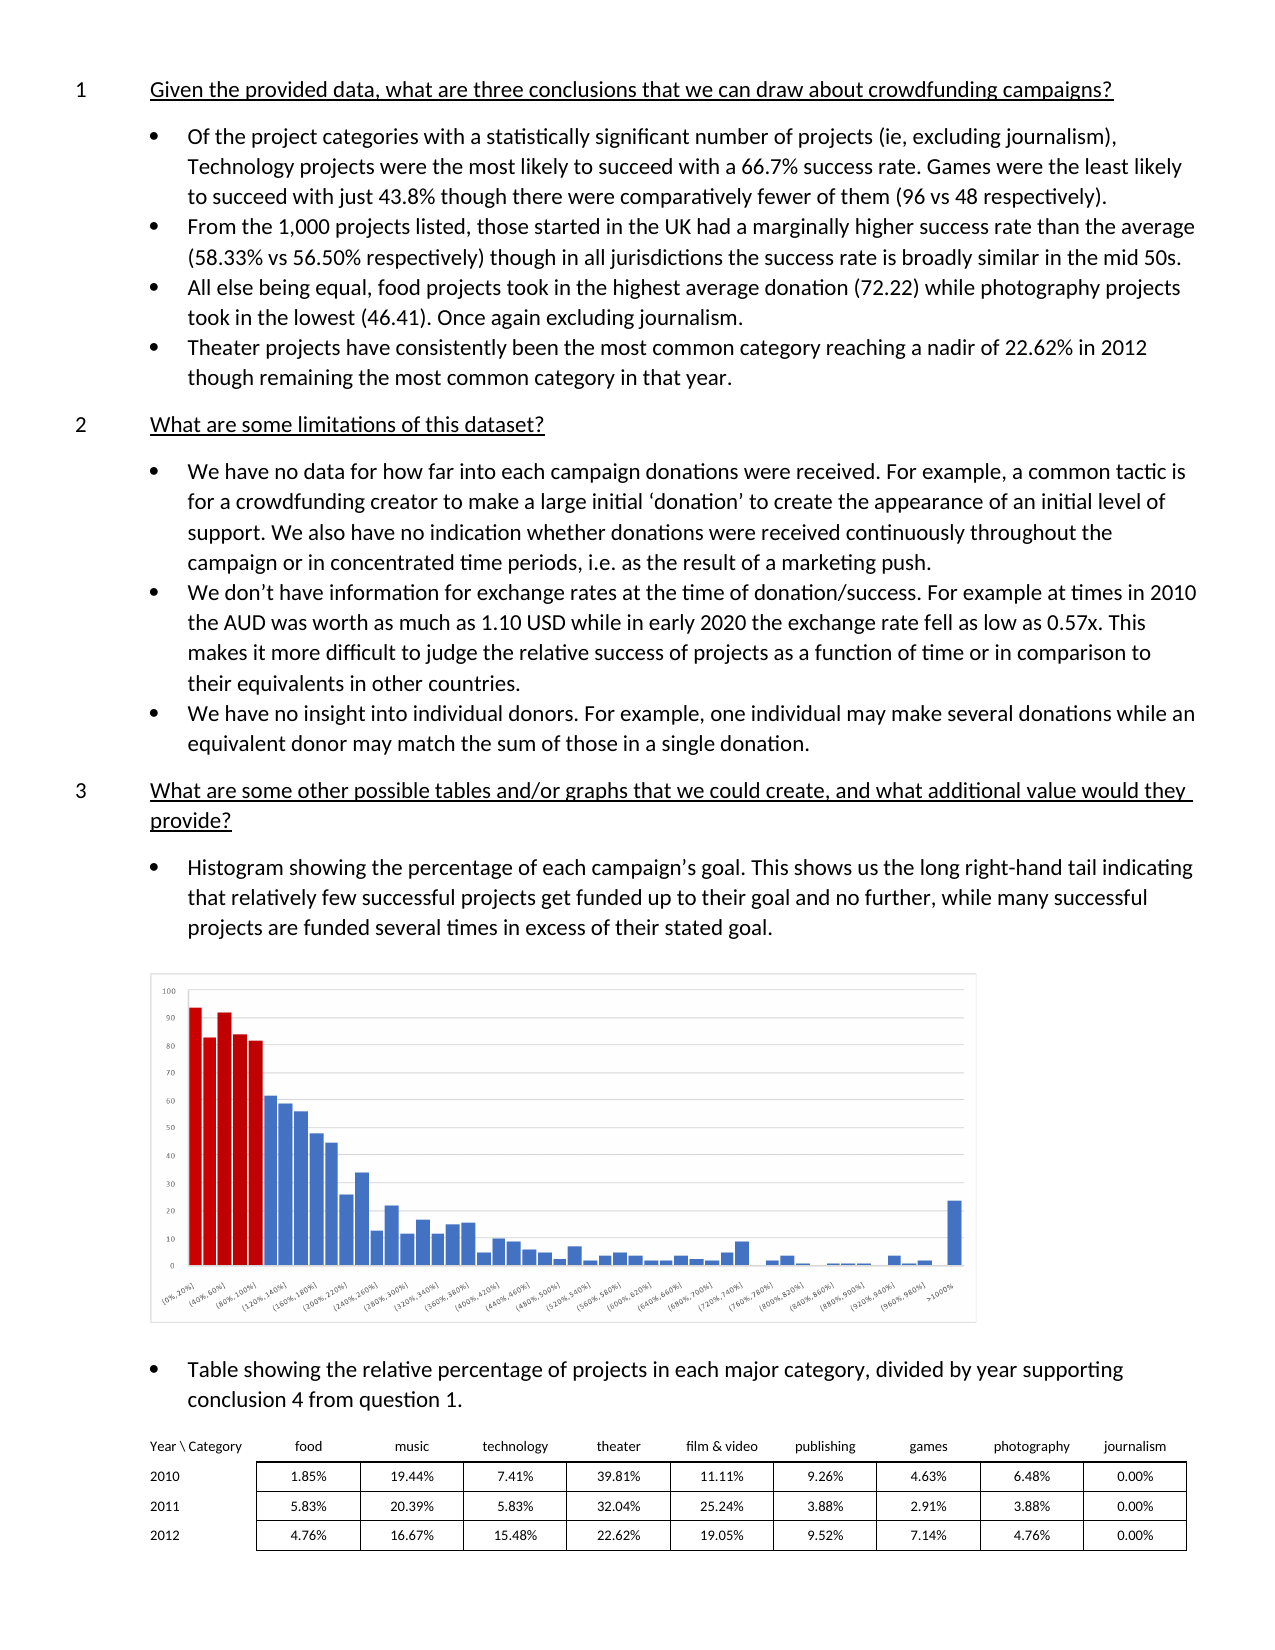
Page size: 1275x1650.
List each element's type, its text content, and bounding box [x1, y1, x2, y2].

table_header music [360, 1432, 463, 1461]
picture [150, 973, 977, 1323]
table_header theater [567, 1432, 670, 1461]
table_cell 16.67% [361, 1521, 463, 1550]
table_cell 4.76% [981, 1521, 1083, 1550]
table_cell 11.11% [671, 1463, 773, 1491]
table_cell 3.88% [774, 1492, 876, 1520]
table_header technology [464, 1432, 567, 1461]
list Theater projects have consistently been the most common category reaching a nadir of 22.62% in 2012 though remaining the most common category in that year. [150, 333, 1200, 392]
list All else being equal, food projects took in the highest average donation (72.22) while photography projects took in the lowest (46.41). Once again excluding journalism. [150, 273, 1200, 331]
table_header publishing [774, 1432, 877, 1461]
table_cell 2011 [139, 1491, 256, 1520]
table_header film & video [670, 1432, 773, 1461]
list From the 1,000 projects listed, those started in the UK had a marginally higher success rate than the average (58.33% vs 56.50% respectively) though in all jurisdictions the success rate is broadly similar in the mid 50s. [150, 212, 1200, 271]
table_cell 4.76% [257, 1521, 360, 1550]
table_header Year \ Category [139, 1432, 257, 1461]
table_cell 20.39% [361, 1492, 463, 1520]
table_cell 7.14% [877, 1521, 980, 1550]
text 2 What are some limitations of this dataset? [75, 410, 1200, 438]
table_header games [877, 1432, 980, 1461]
table_header journalism [1084, 1432, 1187, 1461]
table_cell 2010 [139, 1461, 256, 1491]
table_cell 9.52% [774, 1521, 876, 1550]
table_cell 39.81% [567, 1463, 670, 1491]
list Histogram showing the percentage of each campaign’s goal. This shows us the long right-hand tail indicating that relatively few successful projects get funded up to their goal and no further, while many successful projects are funded several times in excess of their stated goal. [150, 853, 1200, 942]
table_cell 4.63% [877, 1463, 980, 1491]
table_header photography [980, 1432, 1083, 1461]
table_cell 22.62% [567, 1521, 670, 1550]
list We don’t have information for exchange rates at the time of donation/success. For example at times in 2010 the AUD was worth as much as 1.10 USD while in early 2020 the exchange rate fell as low as 0.57x. This makes it more difficult to judge the relative success of projects as a function of time or in comparison to their equivalents in other countries. [150, 578, 1200, 697]
table_cell 1.85% [257, 1463, 360, 1491]
table_cell 19.44% [361, 1463, 463, 1491]
list We have no data for how far into each campaign donations were received. For example, a common tactic is for a crowdfunding creator to make a large initial ‘donation’ to create the appearance of an initial level of support. We also have no indication whether donations were received continuously throughout the campaign or in concentrated time periods, i.e. as the result of a marketing push. [150, 457, 1200, 576]
text 1 Given the provided data, what are three conclusions that we can draw about crowdfunding campaigns? [75, 75, 1200, 103]
table_cell 0.00% [1084, 1492, 1186, 1520]
table_cell 7.41% [464, 1463, 566, 1491]
table_cell 2012 [139, 1520, 256, 1550]
table_cell 15.48% [464, 1521, 566, 1550]
table_cell 3.88% [981, 1492, 1083, 1520]
table_cell 2.91% [877, 1492, 980, 1520]
table_cell 32.04% [567, 1492, 670, 1520]
table_cell 0.00% [1084, 1521, 1186, 1550]
table_cell 6.48% [981, 1463, 1083, 1491]
table_cell 0.00% [1084, 1463, 1186, 1491]
table_header food [257, 1432, 360, 1461]
text 3 What are some other possible tables and/or graphs that we could create, and what additional value would they provide? [75, 776, 1200, 834]
list We have no insight into individual donors. For example, one individual may make several donations while an equivalent donor may match the sum of those in a single donation. [150, 699, 1200, 757]
table_cell 5.83% [257, 1492, 360, 1520]
table_cell 9.26% [774, 1463, 876, 1491]
table_cell 25.24% [671, 1492, 773, 1520]
table_cell 5.83% [464, 1492, 566, 1520]
list Table showing the relative percentage of projects in each major category, divided by year supporting conclusion 4 from question 1. [150, 1355, 1200, 1413]
list Of the project categories with a statistically significant number of projects (ie, excluding journalism), Technology projects were the most likely to succeed with a 66.7% success rate. Games were the least likely to succeed with just 43.8% though there were comparatively fewer of them (96 vs 48 respectively). [150, 122, 1200, 210]
table_cell 19.05% [671, 1521, 773, 1550]
